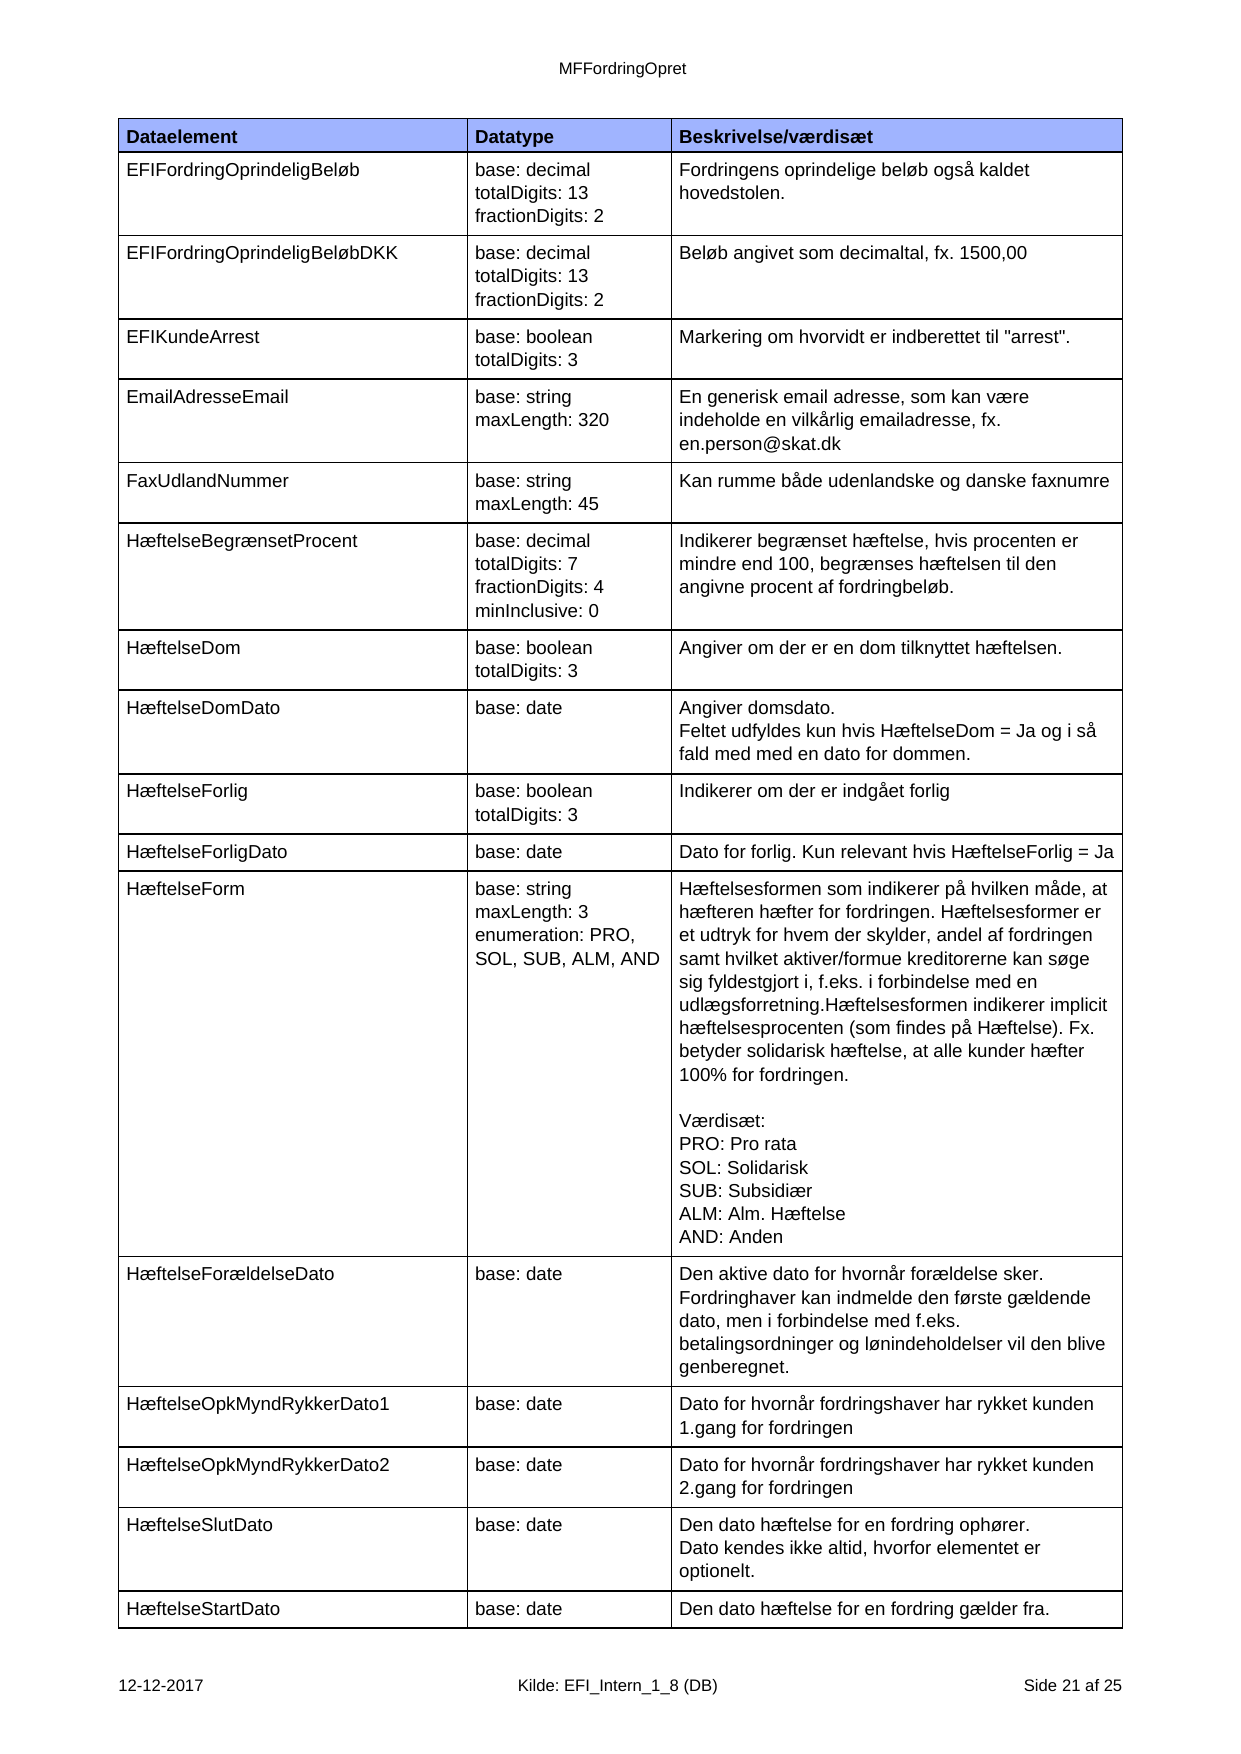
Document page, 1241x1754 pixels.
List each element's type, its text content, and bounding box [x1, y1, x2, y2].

table_cell Fordringens oprindelige beløb også kaldet hovedstolen. [672, 153, 1122, 234]
table_cell HæftelseForm [119, 872, 467, 1256]
table_cell FaxUdlandNummer [119, 463, 467, 522]
table_cell Kan rumme både udenlandske og danske faxnumre [672, 463, 1122, 522]
table_cell base: date [468, 1257, 671, 1386]
table_cell EmailAdresseEmail [119, 380, 467, 462]
table_header Beskrivelse/værdisæt [672, 119, 1122, 151]
table_cell HæftelseDomDato [119, 691, 467, 773]
table_cell base: date [468, 835, 671, 870]
table_cell HæftelseDom [119, 631, 467, 689]
table_header Datatype [468, 119, 671, 151]
table_cell base: boolean totalDigits: 3 [468, 775, 671, 833]
table_cell HæftelseBegrænsetProcent [119, 524, 467, 629]
table_cell Dato for hvornår fordringshaver har rykket kunden 1.gang for fordringen [672, 1387, 1122, 1446]
table_cell base: date [468, 691, 671, 773]
table_cell HæftelseOpkMyndRykkerDato2 [119, 1448, 467, 1506]
table_cell Hæftelsesformen som indikerer på hvilken måde, at hæfteren hæfter for fordringen. Hæftelsesformer er et udtryk for hvem der skylder, andel af fordringen samt hvilket aktiver/formue kreditorerne kan søge sig fyldestgjort i, f.eks. i forbindelse med en udlægsforretning.Hæftelsesformen indikerer implicit hæftelsesprocenten (som findes på Hæftelse). Fx. betyder solidarisk hæftelse, at alle kunder hæfter 100% for fordringen. Værdisæt: PRO: Pro rata SOL: Solidarisk SUB: Subsidiær ALM: Alm. Hæftelse AND: Anden [672, 872, 1122, 1256]
table_cell EFIFordringOprindeligBeløbDKK [119, 236, 467, 318]
table_cell HæftelseForlig [119, 775, 467, 833]
table_cell Den dato hæftelse for en fordring ophører. Dato kendes ikke altid, hvorfor elementet er optionelt. [672, 1508, 1122, 1590]
table_cell HæftelseForældelseDato [119, 1257, 467, 1386]
table_cell Markering om hvorvidt er indberettet til "arrest". [672, 320, 1122, 378]
table_cell base: string maxLength: 320 [468, 380, 671, 462]
table_cell Indikerer begrænset hæftelse, hvis procenten er mindre end 100, begrænses hæftelsen til den angivne procent af fordringbeløb. [672, 524, 1122, 629]
table_cell base: date [468, 1508, 671, 1590]
table_cell HæftelseSlutDato [119, 1508, 467, 1590]
table_cell base: date [468, 1592, 671, 1627]
table_cell Indikerer om der er indgået forlig [672, 775, 1122, 833]
table_header Dataelement [119, 119, 467, 151]
table_cell base: string maxLength: 3 enumeration: PRO, SOL, SUB, ALM, AND [468, 872, 671, 1256]
table_cell HæftelseForligDato [119, 835, 467, 870]
table_cell base: date [468, 1387, 671, 1446]
table_cell HæftelseOpkMyndRykkerDato1 [119, 1387, 467, 1446]
table_cell base: decimal totalDigits: 13 fractionDigits: 2 [468, 236, 671, 318]
table_cell EFIKundeArrest [119, 320, 467, 378]
table_cell base: string maxLength: 45 [468, 463, 671, 522]
table_cell HæftelseStartDato [119, 1592, 467, 1627]
table_cell En generisk email adresse, som kan være indeholde en vilkårlig emailadresse, fx. en.person@skat.dk [672, 380, 1122, 462]
table_cell Beløb angivet som decimaltal, fx. 1500,00 [672, 236, 1122, 318]
table_cell Dato for hvornår fordringshaver har rykket kunden 2.gang for fordringen [672, 1448, 1122, 1506]
table_cell EFIFordringOprindeligBeløb [119, 153, 467, 234]
table_cell base: decimal totalDigits: 13 fractionDigits: 2 [468, 153, 671, 234]
table_cell Den aktive dato for hvornår forældelse sker. Fordringhaver kan indmelde den første gældende dato, men i forbindelse med f.eks. betalingsordninger og lønindeholdelser vil den blive genberegnet. [672, 1257, 1122, 1386]
table_cell base: date [468, 1448, 671, 1506]
table_cell base: boolean totalDigits: 3 [468, 631, 671, 689]
table_cell base: decimal totalDigits: 7 fractionDigits: 4 minInclusive: 0 [468, 524, 671, 629]
table_cell Dato for forlig. Kun relevant hvis HæftelseForlig = Ja [672, 835, 1122, 870]
table_cell base: boolean totalDigits: 3 [468, 320, 671, 378]
table_cell Den dato hæftelse for en fordring gælder fra. [672, 1592, 1122, 1627]
table_cell Angiver om der er en dom tilknyttet hæftelsen. [672, 631, 1122, 689]
table_cell Angiver domsdato. Feltet udfyldes kun hvis HæftelseDom = Ja og i så fald med med en dato for dommen. [672, 691, 1122, 773]
